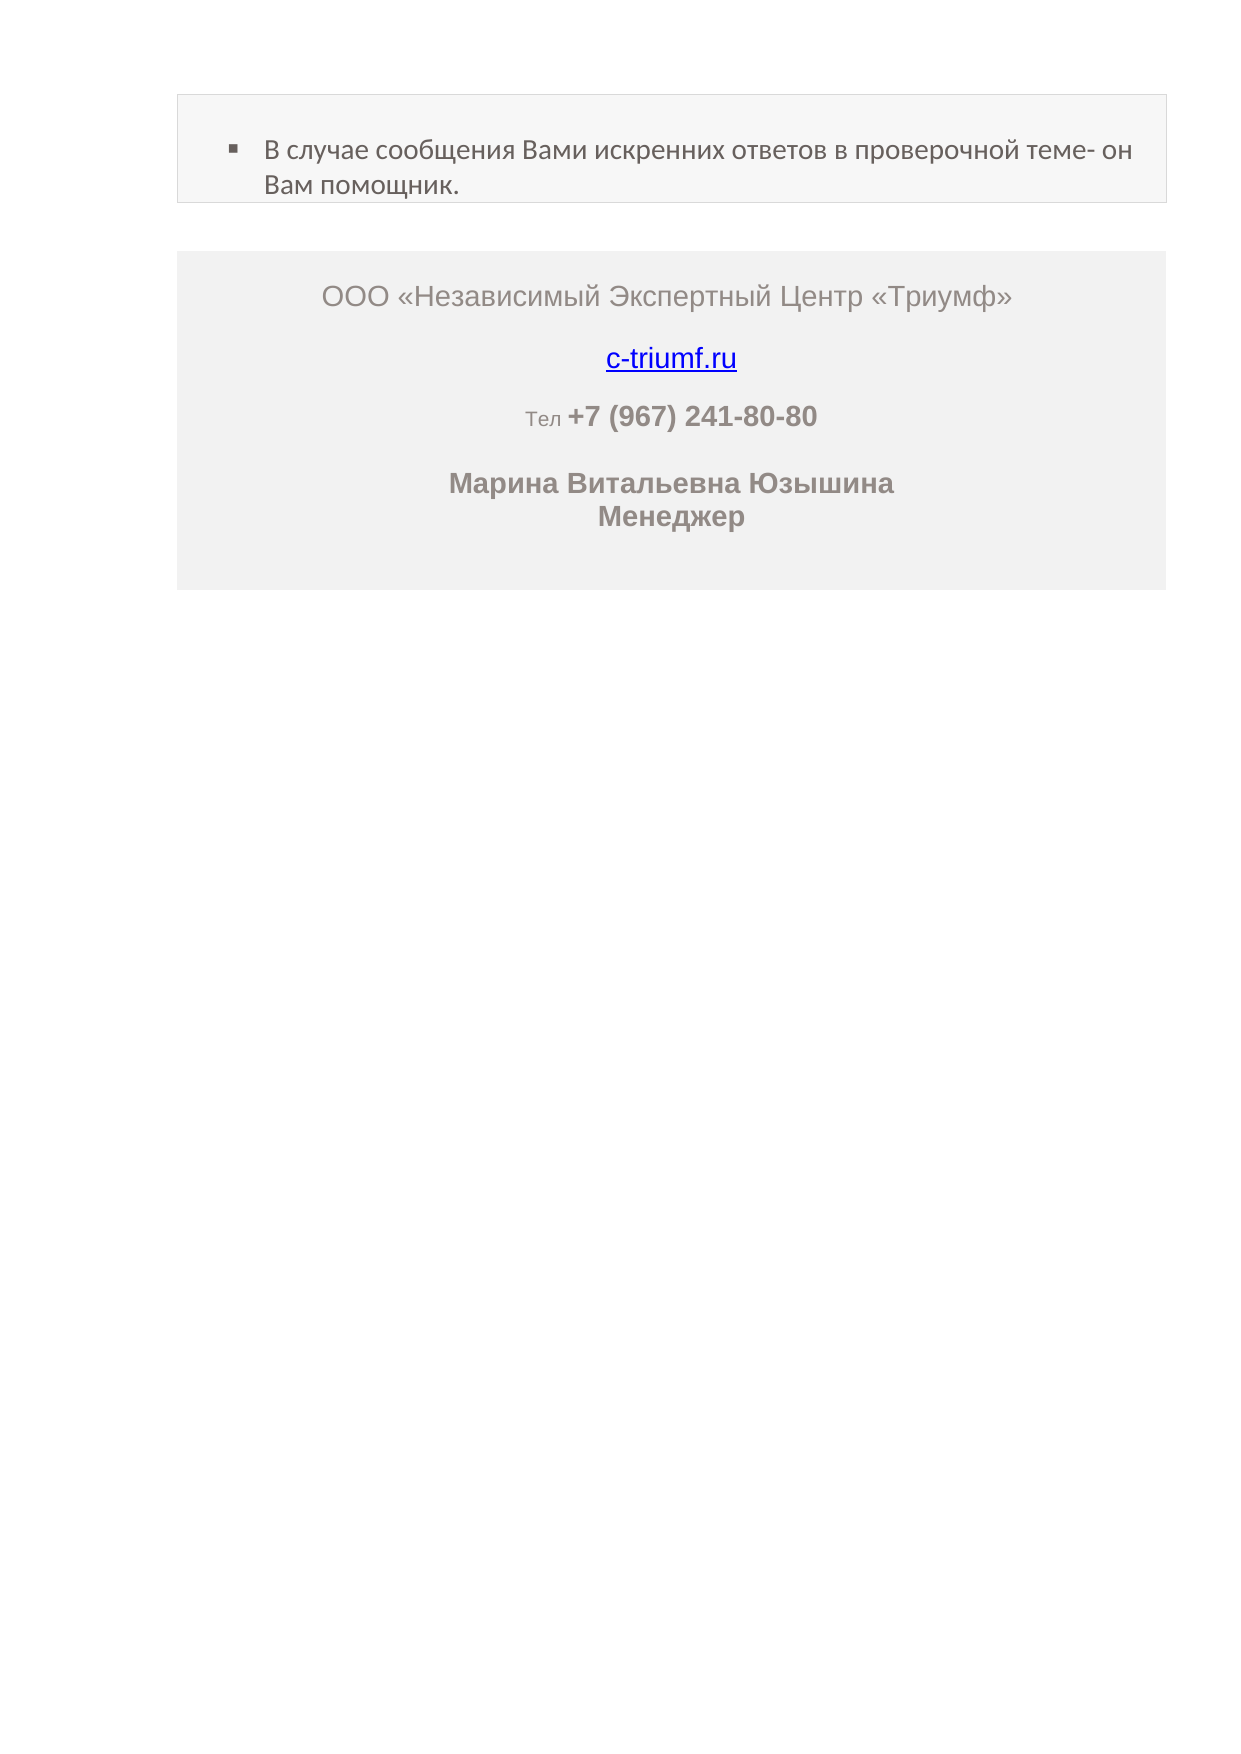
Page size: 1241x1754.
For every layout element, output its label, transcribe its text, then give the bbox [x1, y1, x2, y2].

table_header ООО «Независимый Экспертный Центр «Триумф» c-triumf.ru Тел +7 (967) 241-80-80 Марина Витальевна Юзышина Менеджер [177, 251, 1166, 590]
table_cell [178, 95, 1166, 202]
